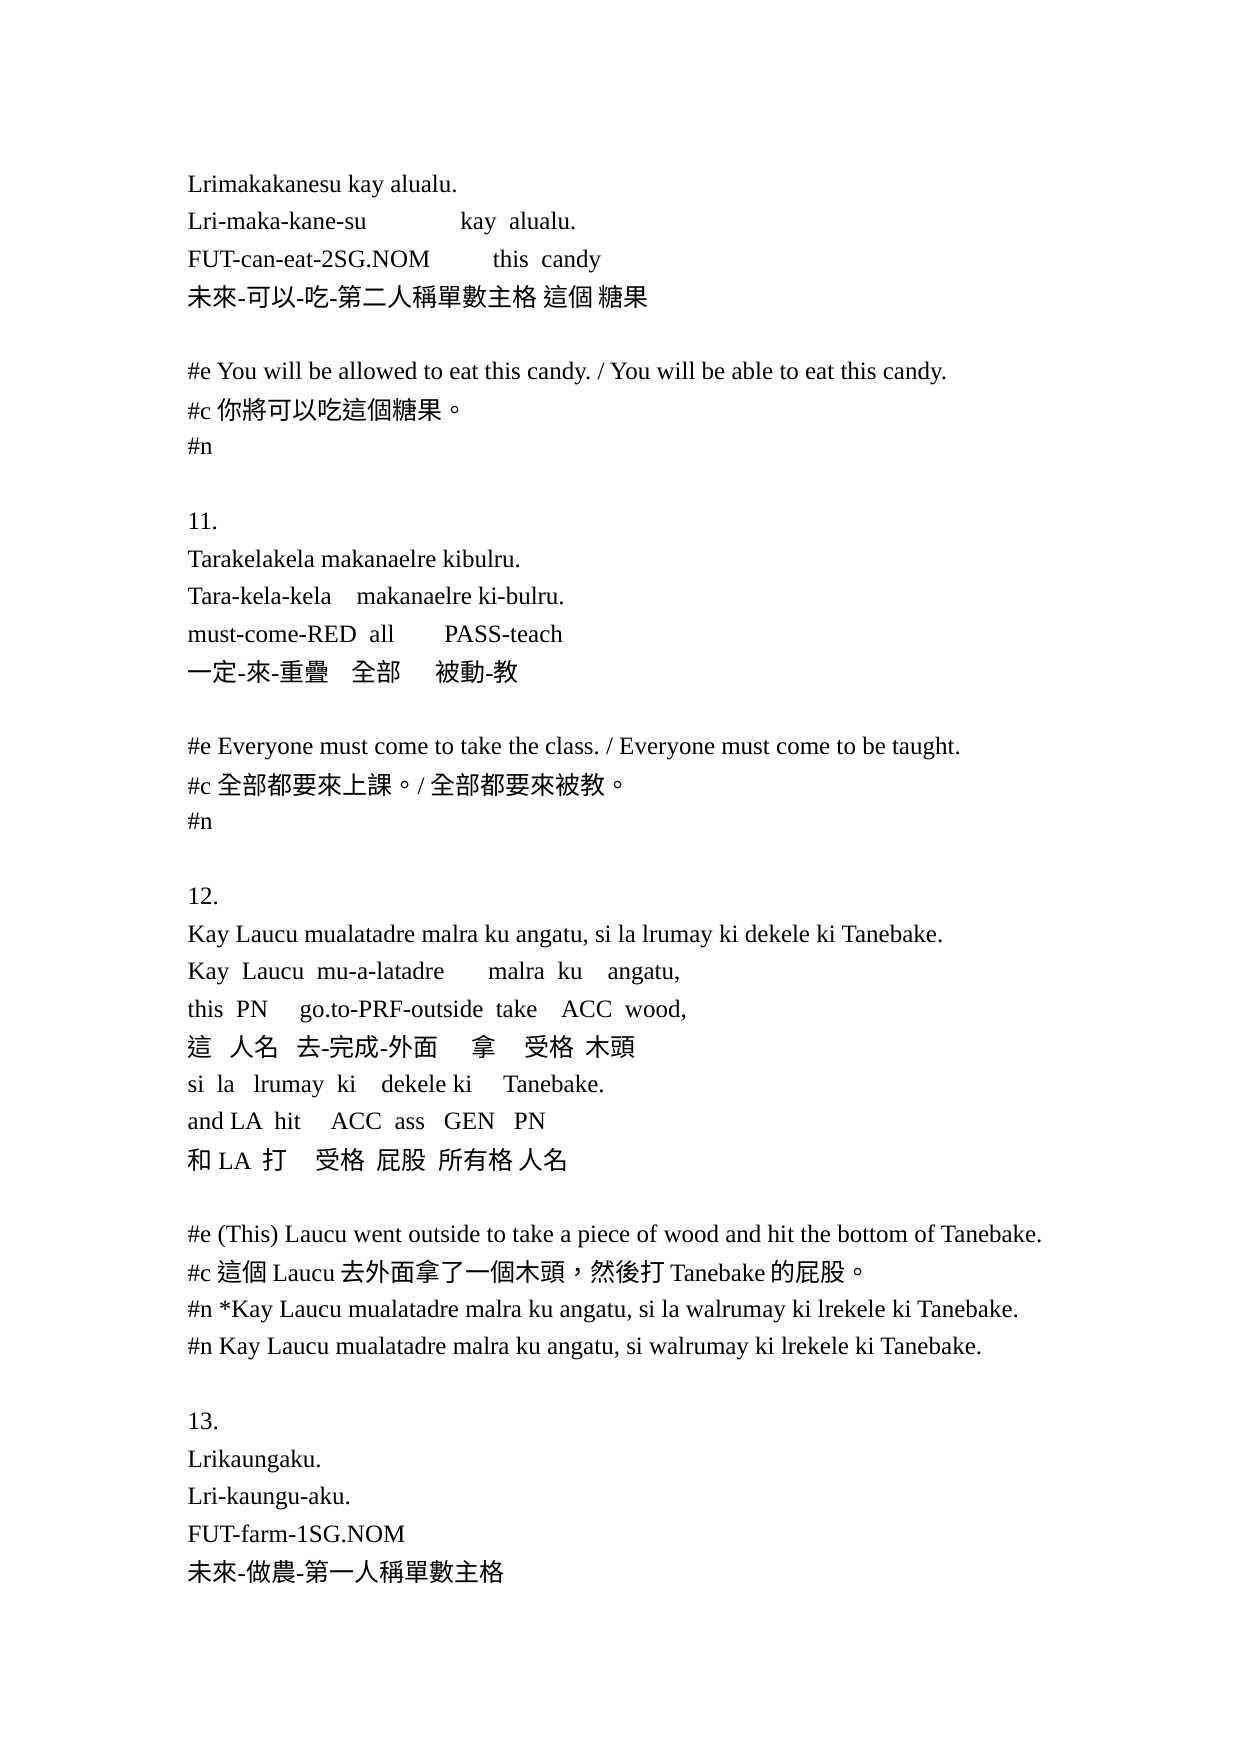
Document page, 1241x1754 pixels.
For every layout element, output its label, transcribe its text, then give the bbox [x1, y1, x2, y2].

text #e (This) Laucu went outside to take a piece of wood and hit the bottom of Tanebake. [187, 1214, 1053, 1252]
text must-come-RED all PASS-teach [187, 614, 1053, 652]
text 一定-來-重疊 全部 被動-教 [187, 652, 1053, 689]
text 這 人名 去-完成-外面 拿 受格 木頭 [187, 1027, 1053, 1064]
text #c 你將可以吃這個糖果。 [187, 389, 1053, 427]
text Tara-kela-kela makanaelre ki-bulru. [187, 577, 1053, 614]
text and LA hit ACC ass GEN PN [187, 1102, 1053, 1139]
text 未來-做農-第一人稱單數主格 [187, 1552, 1053, 1589]
text #e You will be allowed to eat this candy. / You will be able to eat this candy. [187, 352, 1053, 389]
text #c 這個Laucu去外面拿了一個木頭，然後打Tanebake的屁股。 [187, 1252, 1053, 1289]
text Kay Laucu mu-a-latadre malra ku angatu, [187, 952, 1053, 989]
text #n [187, 427, 1053, 464]
text 11. [187, 502, 1053, 539]
text Lri-kaungu-aku. [187, 1477, 1053, 1514]
text 13. [187, 1402, 1053, 1439]
text 未來-可以-吃-第二人稱單數主格 這個 糖果 [187, 277, 1053, 314]
text #n *Kay Laucu mualatadre malra ku angatu, si la walrumay ki lrekele ki Tanebake. [187, 1289, 1053, 1327]
text 和 LA 打 受格 屁股 所有格 人名 [187, 1139, 1053, 1177]
text 12. [187, 877, 1053, 914]
text FUT-farm-1SG.NOM [187, 1514, 1053, 1552]
text FUT-can-eat-2SG.NOM this candy [187, 239, 1053, 277]
text #c 全部都要來上課。/ 全部都要來被教。 [187, 764, 1053, 802]
text #n Kay Laucu mualatadre malra ku angatu, si walrumay ki lrekele ki Tanebake. [187, 1327, 1053, 1364]
text si la lrumay ki dekele ki Tanebake. [187, 1064, 1053, 1102]
text Lrimakakanesu kay alualu. [187, 164, 1053, 202]
text Lri-maka-kane-su kay alualu. [187, 202, 1053, 239]
text Lrikaungaku. [187, 1439, 1053, 1477]
text #n [187, 802, 1053, 839]
text Kay Laucu mualatadre malra ku angatu, si la lrumay ki dekele ki Tanebake. [187, 914, 1053, 952]
text this PN go.to-PRF-outside take ACC wood, [187, 989, 1053, 1027]
text Tarakelakela makanaelre kibulru. [187, 539, 1053, 577]
text #e Everyone must come to take the class. / Everyone must come to be taught. [187, 727, 1053, 764]
